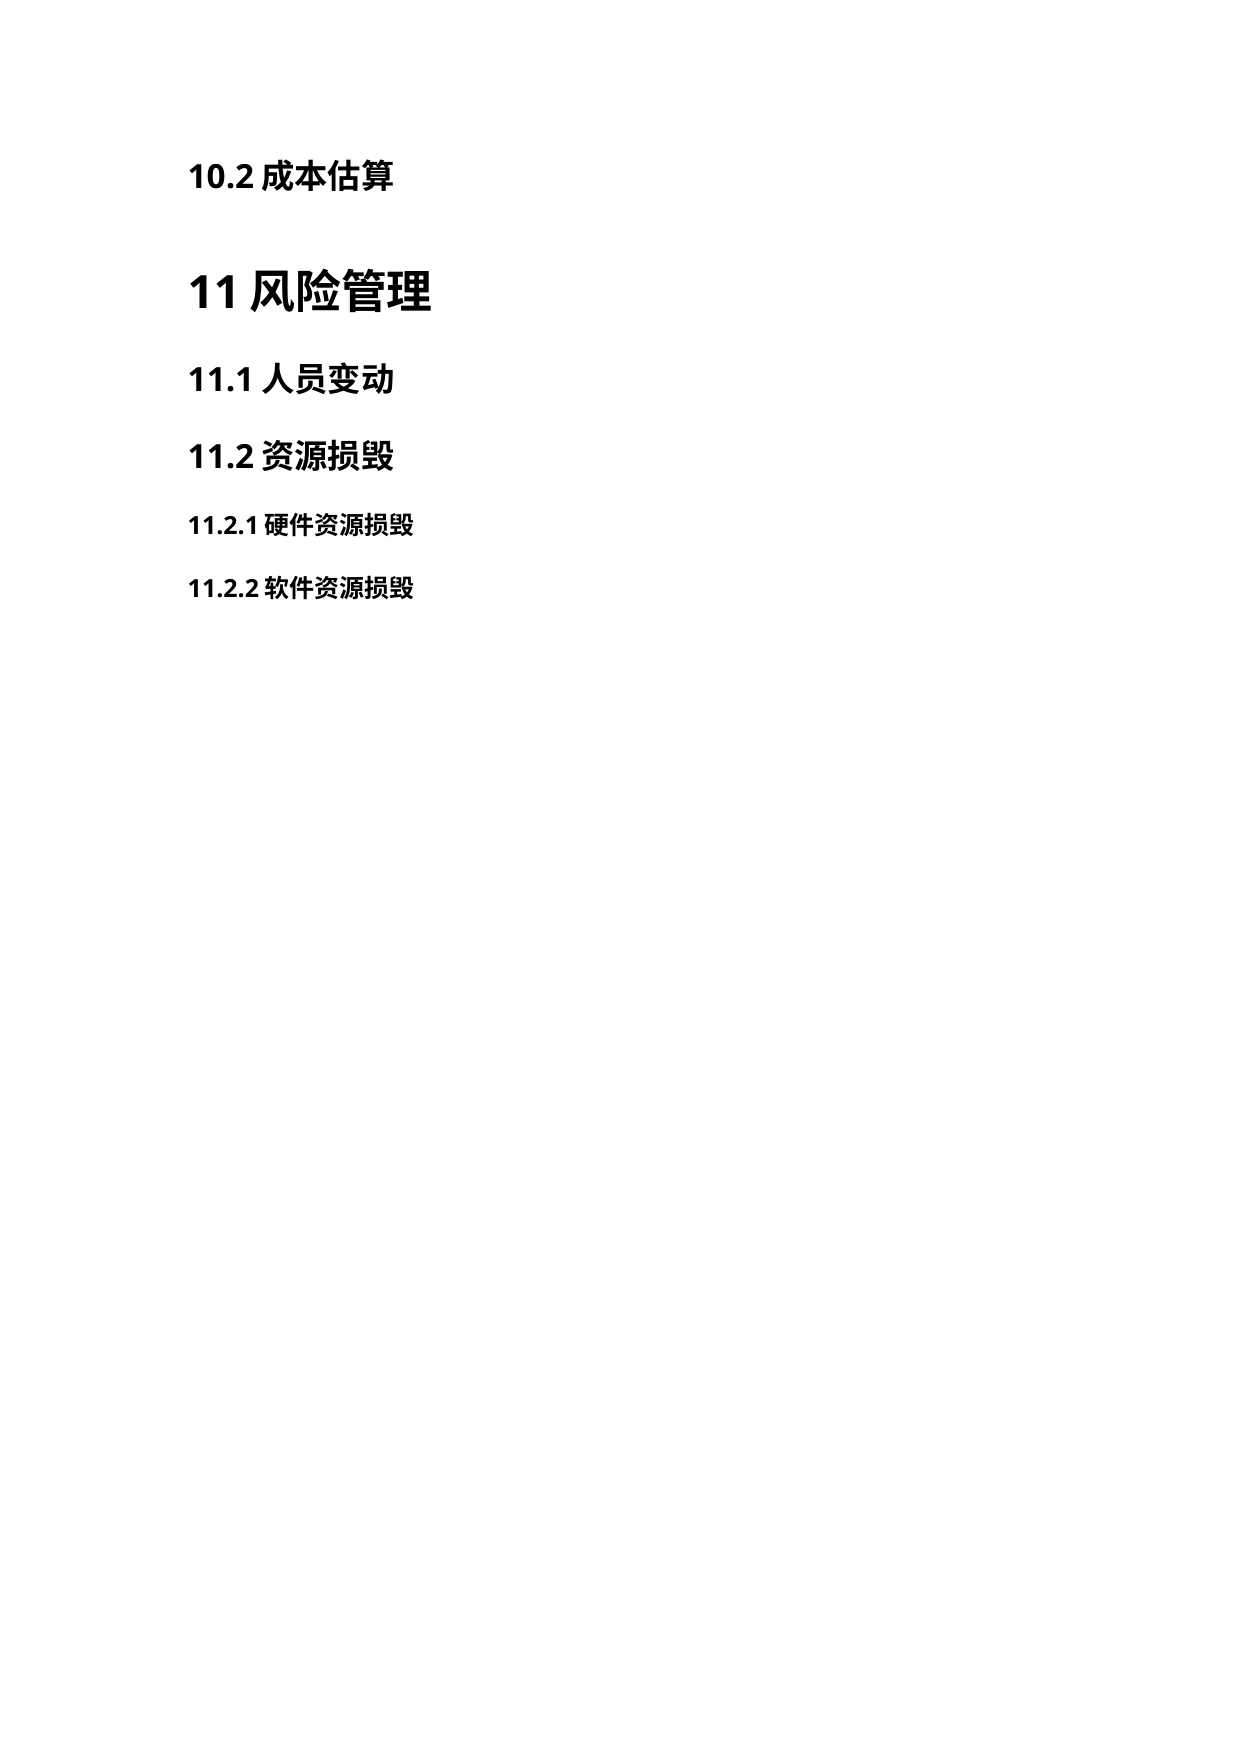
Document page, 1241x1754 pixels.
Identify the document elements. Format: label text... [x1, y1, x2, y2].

subtitle 11风险管理 [187, 256, 1053, 322]
subtitle 11.1人员变动 [187, 353, 1053, 401]
subtitle 11.2.1硬件资源损毁 [187, 506, 1053, 542]
subtitle 11.2.2软件资源损毁 [187, 568, 1053, 604]
subtitle 11.2资源损毁 [187, 429, 1053, 478]
subtitle 10.2成本估算 [187, 150, 1053, 198]
